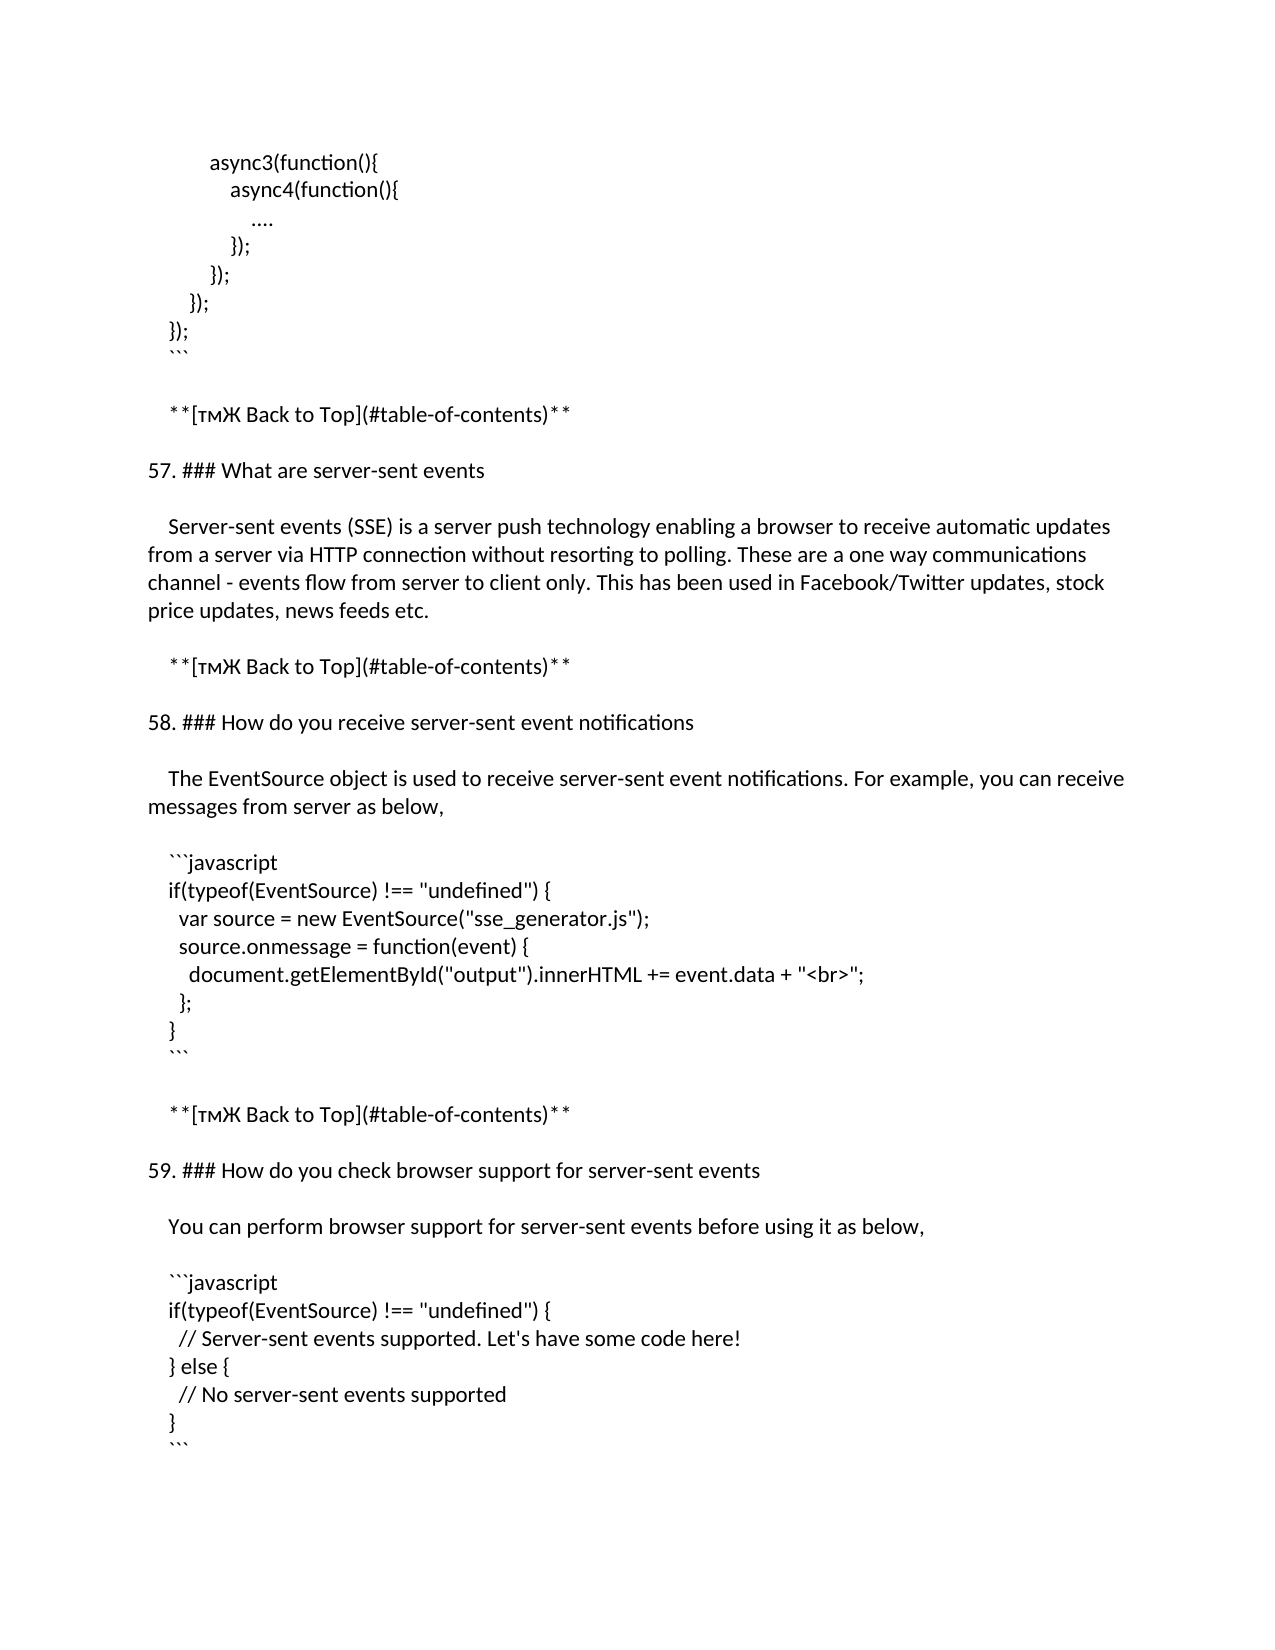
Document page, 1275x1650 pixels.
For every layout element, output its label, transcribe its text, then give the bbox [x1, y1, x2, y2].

text var source = new EventSource("sse_generator.js"); [148, 904, 1127, 932]
text if(typeof(EventSource) !== "undefined") { [148, 876, 1127, 904]
text The EventSource object is used to receive server-sent event notifications. For example, you can receive messages from server as below, [148, 764, 1127, 820]
text ```javascript [148, 848, 1127, 876]
text }); [148, 260, 1127, 288]
text **[тмЖ Back to Top](#table-of-contents)** [148, 652, 1127, 680]
text async4(function(){ [148, 176, 1127, 204]
text }); [148, 316, 1127, 344]
text // Server-sent events supported. Let's have some code here! [148, 1324, 1127, 1352]
text }; [148, 988, 1127, 1016]
text ```javascript [148, 1268, 1127, 1296]
text 58. ### How do you receive server-sent event notifications [148, 708, 1127, 736]
text ``` [148, 1044, 1127, 1072]
text } else { [148, 1352, 1127, 1381]
text }); [148, 232, 1127, 260]
text .... [148, 204, 1127, 232]
text }); [148, 288, 1127, 316]
text 59. ### How do you check browser support for server-sent events [148, 1156, 1127, 1184]
text ``` [148, 1437, 1127, 1464]
text source.onmessage = function(event) { [148, 932, 1127, 960]
text Server-sent events (SSE) is a server push technology enabling a browser to receive automatic updates from a server via HTTP connection without resorting to polling. These are a one way communications channel - events flow from server to client only. This has been used in Facebook/Twitter updates, stock price updates, news feeds etc. [148, 512, 1127, 624]
text // No server-sent events supported [148, 1381, 1127, 1408]
text } [148, 1016, 1127, 1044]
text if(typeof(EventSource) !== "undefined") { [148, 1296, 1127, 1324]
text 57. ### What are server-sent events [148, 456, 1127, 484]
text async3(function(){ [148, 148, 1127, 176]
text You can perform browser support for server-sent events before using it as below, [148, 1212, 1127, 1240]
text ``` [148, 344, 1127, 372]
text **[тмЖ Back to Top](#table-of-contents)** [148, 1100, 1127, 1128]
text **[тмЖ Back to Top](#table-of-contents)** [148, 400, 1127, 428]
text document.getElementById("output").innerHTML += event.data + "<br>"; [148, 960, 1127, 988]
text } [148, 1408, 1127, 1437]
